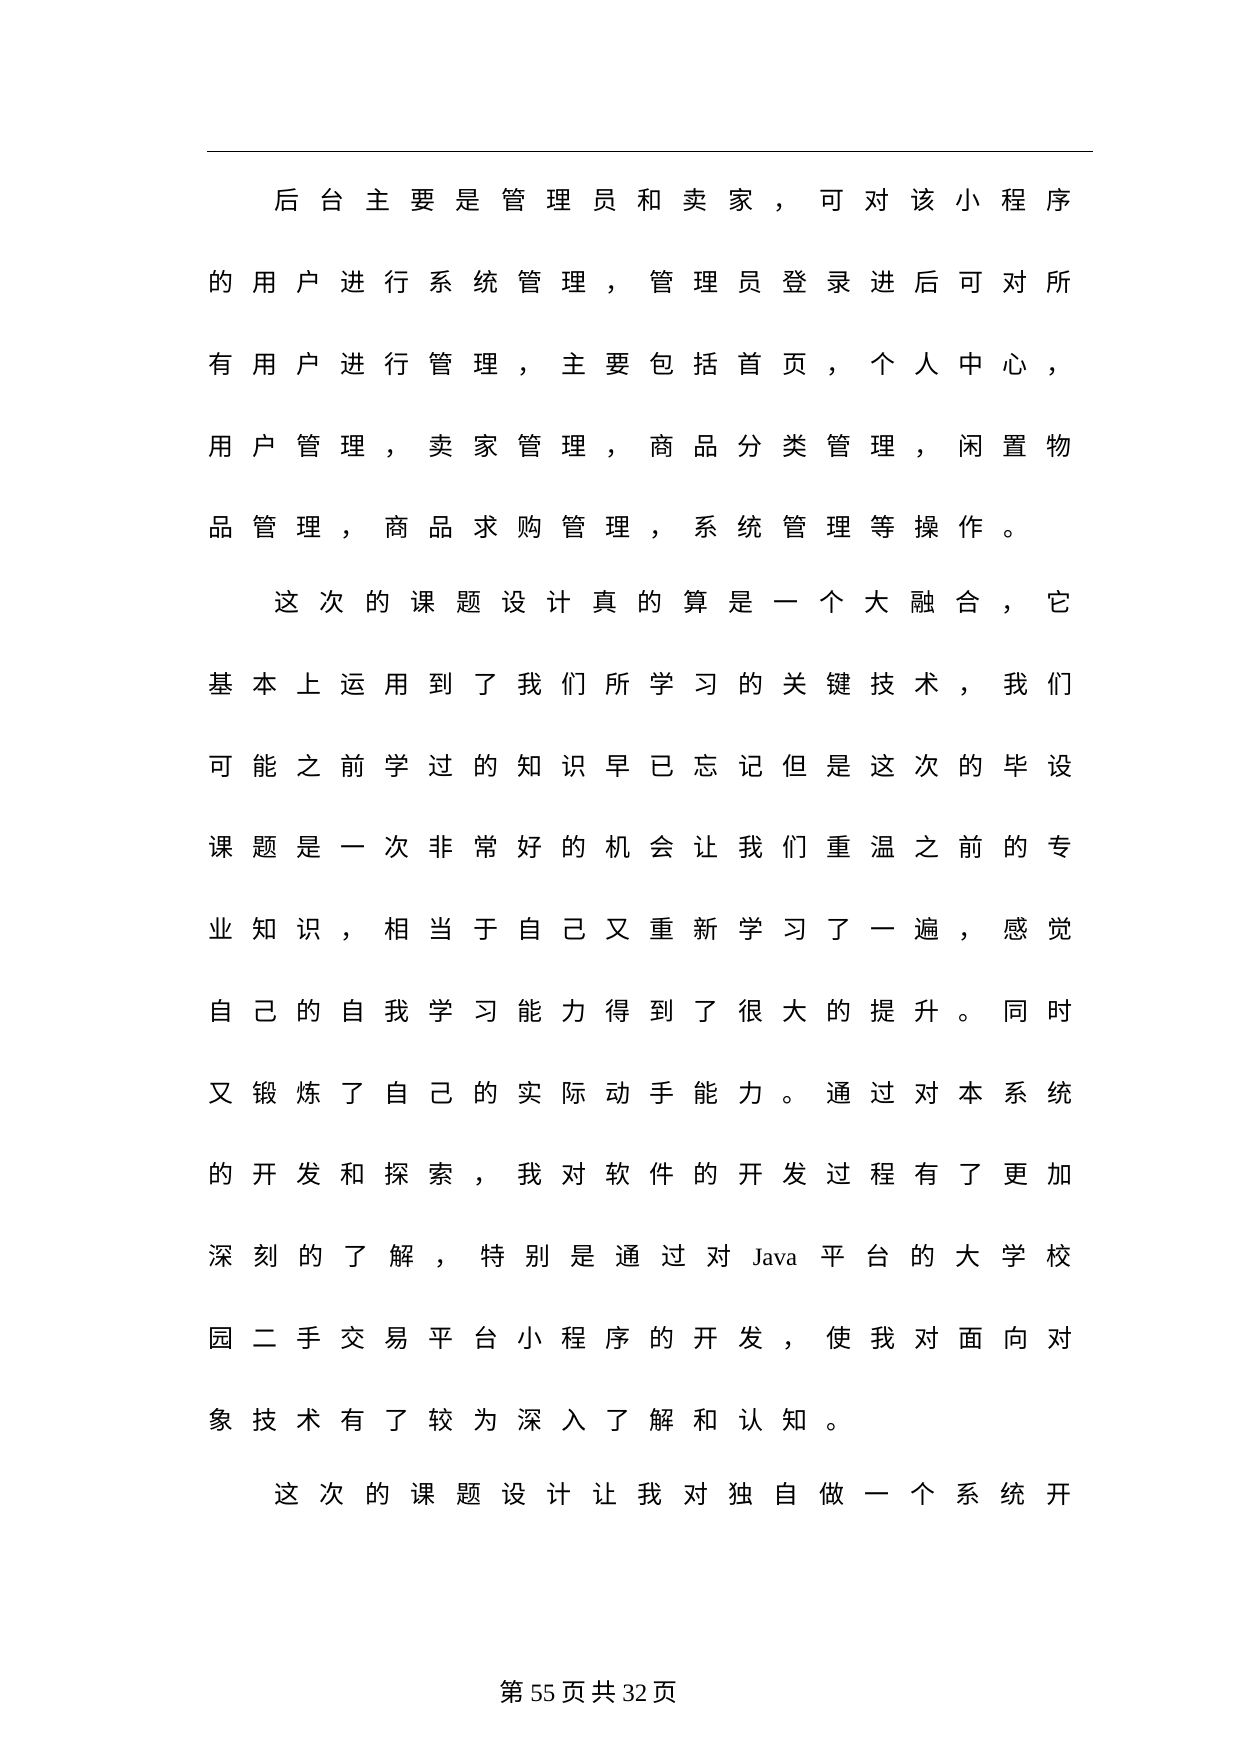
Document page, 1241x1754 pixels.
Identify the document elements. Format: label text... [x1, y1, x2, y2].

text 后台主要是管理员和卖家，可对该小程序的用户进行系统管理，管理员登录进后可对所有用户进行管理，主要包括首页，个人中心，用户管理，卖家管理，商品分类管理，闲置物品管理，商品求购管理，系统管理等操作。 [208, 166, 1091, 559]
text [208, 1460, 1091, 1525]
text 这次的课题设计真的算是一个大融合，它基本上运用到了我们所学习的关键技术，我们可能之前学过的知识早已忘记但是这次的毕设课题是一次非常好的机会让我们重温之前的专业知识，相当于自己又重新学习了一遍，感觉自己的自我学习能力得到了很大的提升。同时又锻炼了自己的实际动手能力。通过对本系统的开发和探索，我对软件的开发过程有了更加深刻的了解，特别是通过对Java平台的大学校园二手交易平台小程序的开发，使我对面向对象技术有了较为深入了解和认知。 [208, 568, 1091, 1451]
